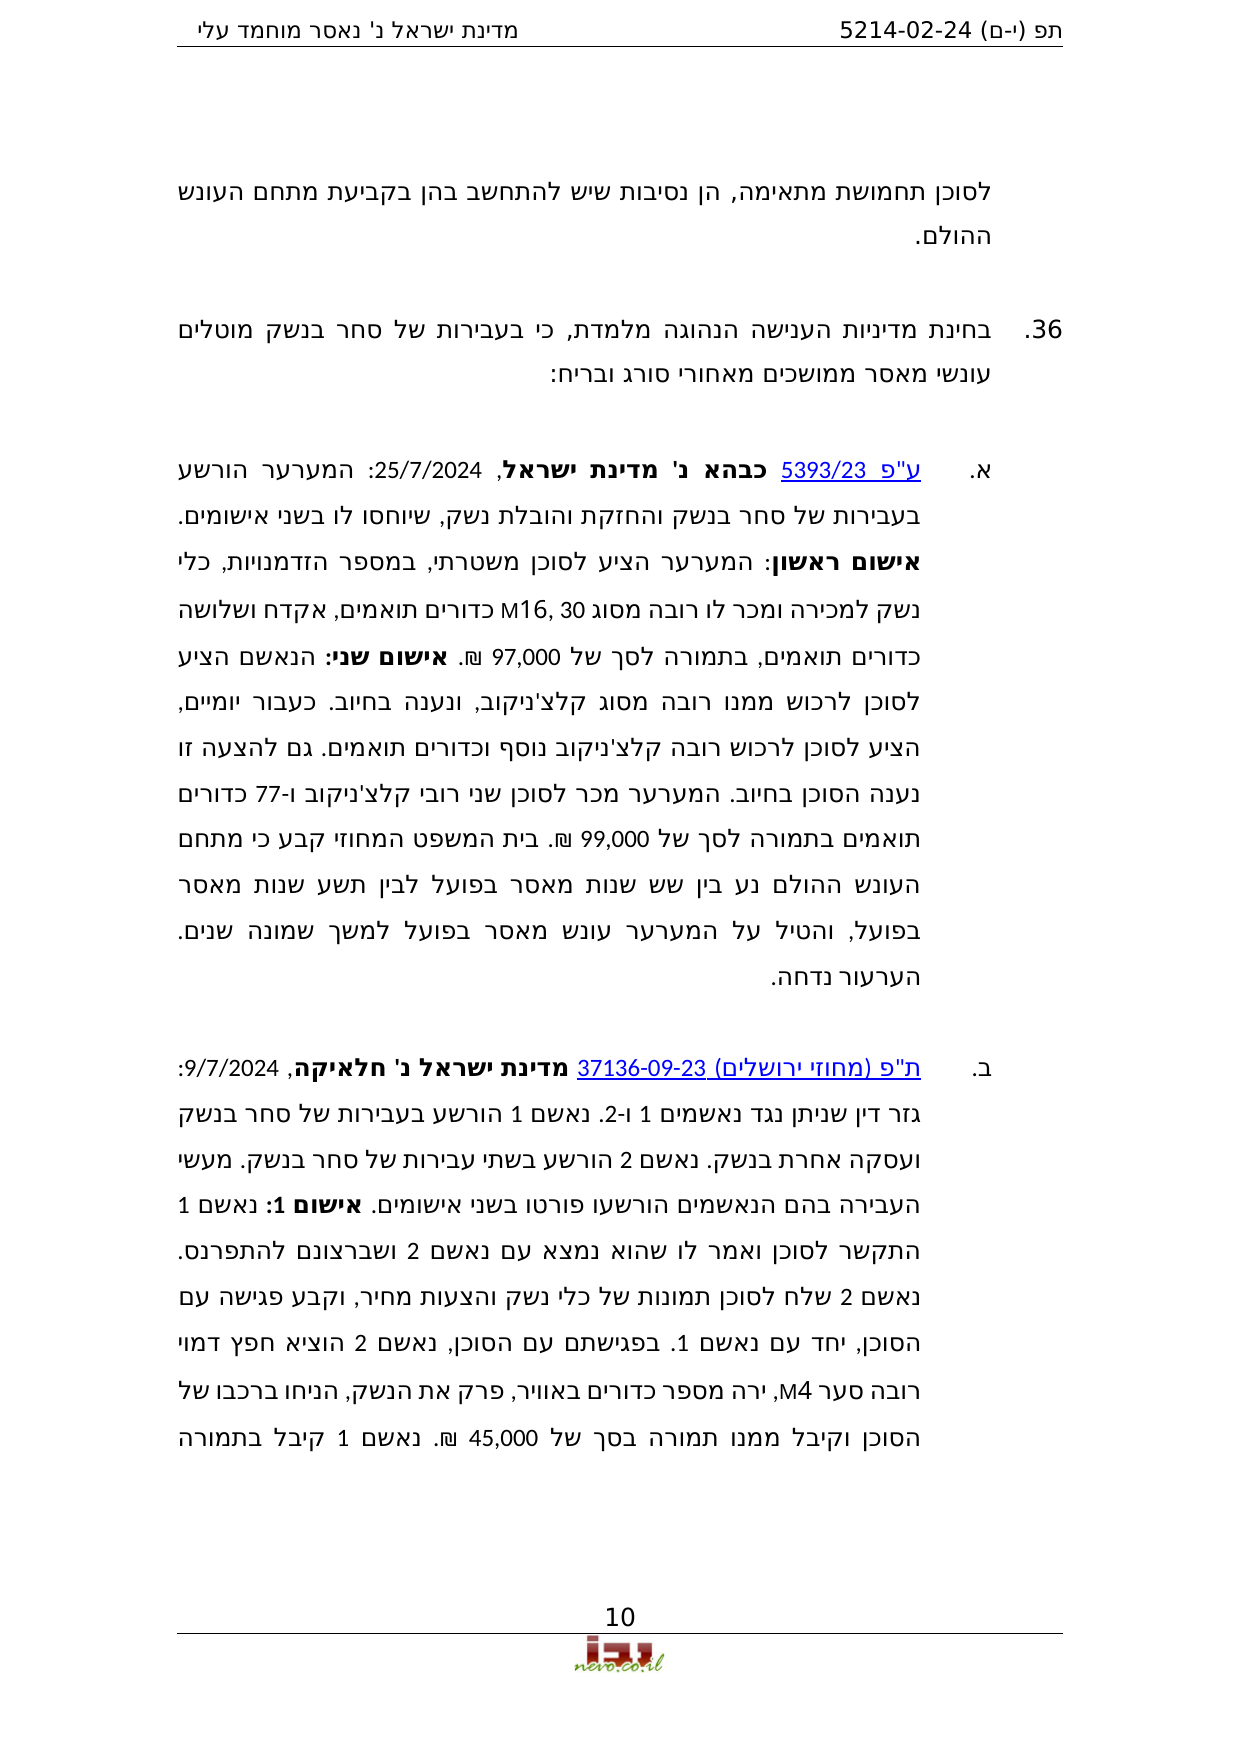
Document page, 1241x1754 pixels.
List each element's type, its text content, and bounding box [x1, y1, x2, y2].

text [177, 177, 1063, 250]
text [177, 1052, 992, 1452]
text 36. בחינת מדיניות הענישה הנהוגה מלמדת, כי בעבירות של סחר בנשק מוטלים עונשי מאסר ממושכים מאחורי סורג ובריח: [177, 316, 1063, 389]
text א. ע"פ 5393/23 כבהא נ' מדינת ישראל, 25/7/2024: המערער הורשע בעבירות של סחר בנשק והחזקת והובלת נשק, שיוחסו לו בשני אישומים. אישום ראשון: המערער הציע לסוכן משטרתי, במספר הזדמנויות, כלי נשק למכירה ומכר לו רובה מסוג M16, 30 כדורים תואמים, אקדח ושלושה כדורים תואמים, בתמורה לסך של 97,000 ₪. אישום שני: הנאשם הציע לסוכן לרכוש ממנו רובה מסוג קלצ'ניקוב, ונענה בחיוב. כעבור יומיים, הציע לסוכן לרכוש רובה קלצ'ניקוב נוסף וכדורים תואמים. גם להצעה זו נענה הסוכן בחיוב. המערער מכר לסוכן שני רובי קלצ'ניקוב ו-77 כדורים תואמים בתמורה לסך של 99,000 ₪. בית המשפט המחוזי קבע כי מתחם העונש ההולם נע בין שש שנות מאסר בפועל לבין תשע שנות מאסר בפועל, והטיל על המערער עונש מאסר בפועל למשך שמונה שנים. הערעור נדחה. [177, 454, 992, 991]
picture [574, 1635, 666, 1673]
